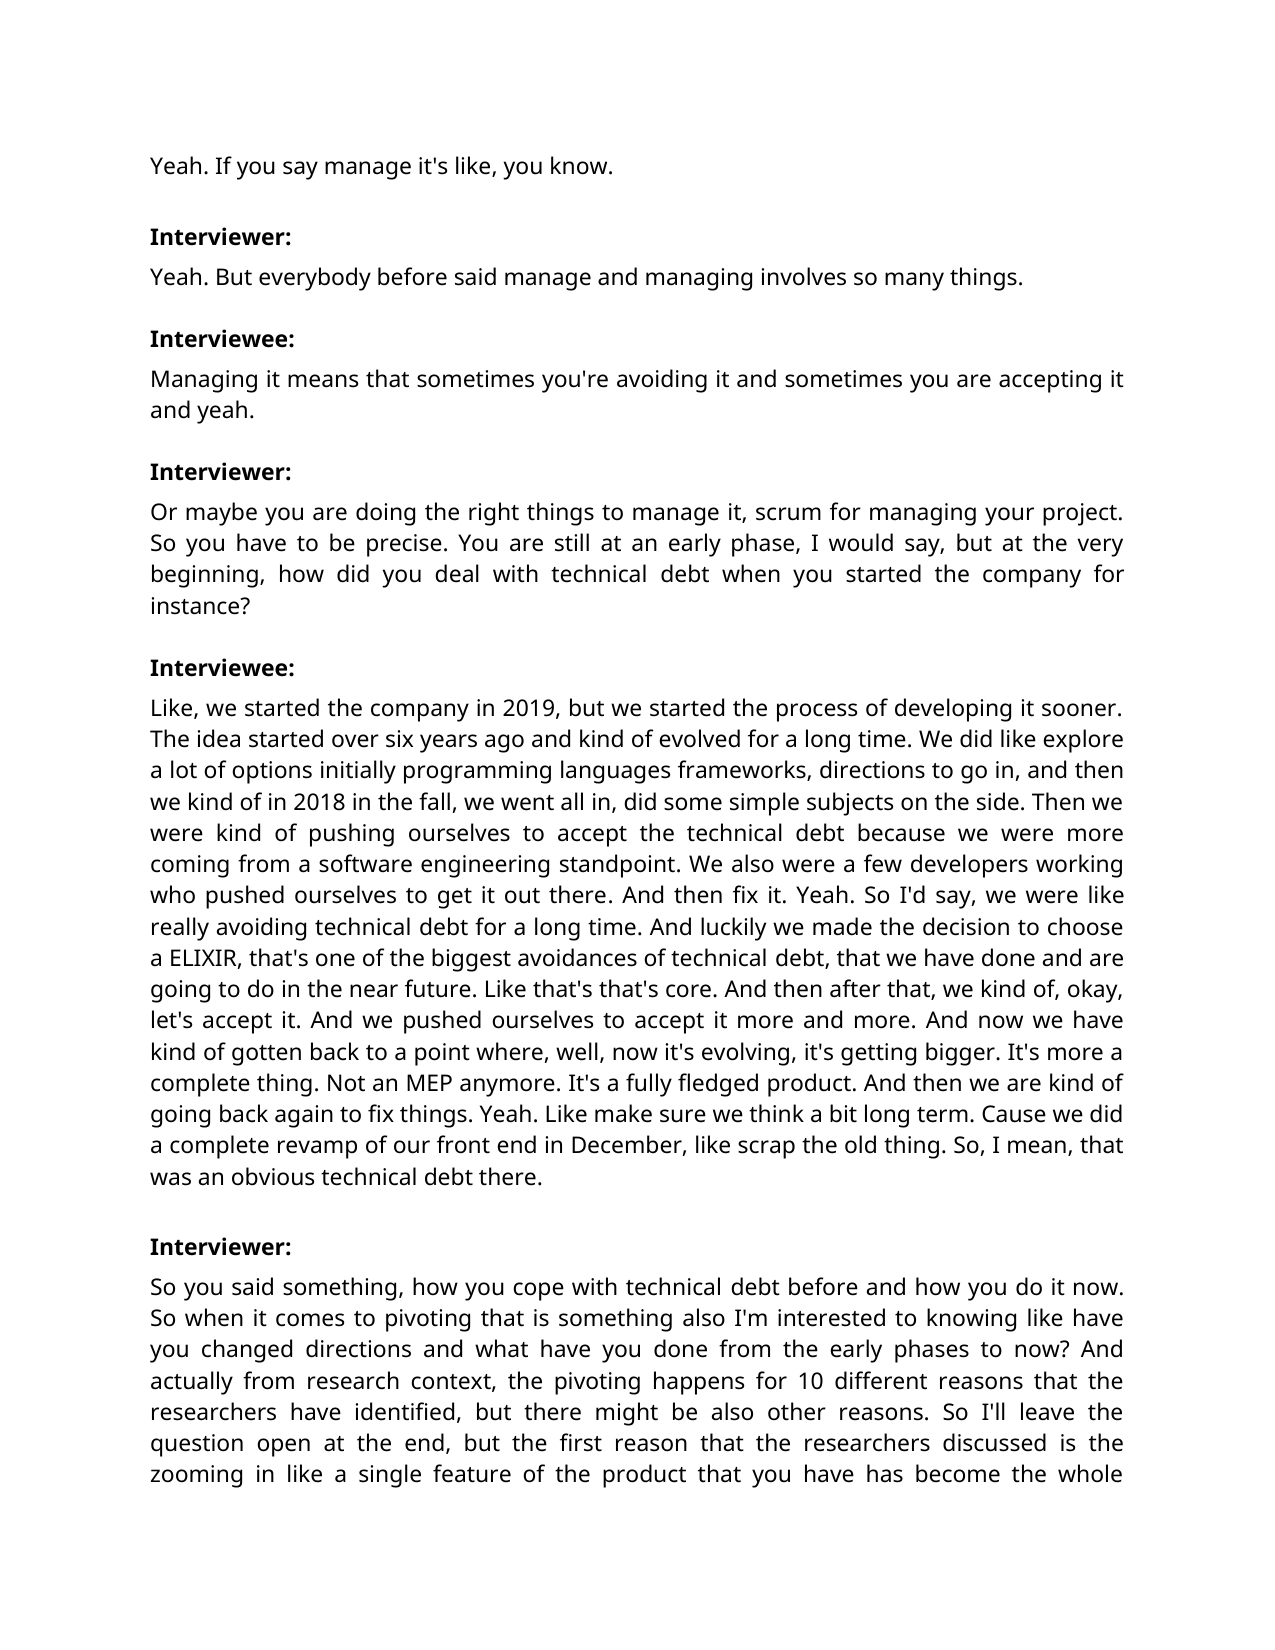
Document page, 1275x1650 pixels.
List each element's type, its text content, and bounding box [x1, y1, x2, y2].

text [150, 1271, 1125, 1489]
text Like, we started the company in 2019, but we started the process of developing it sooner. The idea started over six years ago and kind of evolved for a long time. We did like explore a lot of options initially programming languages frameworks, directions to go in, and then we kind of in 2018 in the fall, we went all in, did some simple subjects on the side. Then we were kind of pushing ourselves to accept the technical debt because we were more coming from a software engineering standpoint. We also were a few developers working who pushed ourselves to get it out there. And then fix it. Yeah. So I'd say, we were like really avoiding technical debt for a long time. And luckily we made the decision to choose a ELIXIR, that's one of the biggest avoidances of technical debt, that we have done and are going to do in the near future. Like that's that's core. And then after that, we kind of, okay, let's accept it. And we pushed ourselves to accept it more and more. And now we have kind of gotten back to a point where, well, now it's evolving, it's getting bigger. It's more a complete thing. Not an MEP anymore. It's a fully fledged product. And then we are kind of going back again to fix things. Yeah. Like make sure we think a bit long term. Cause we did a complete revamp of our front end in December, like scrap the old thing. So, I mean, that was an obvious technical debt there. [150, 692, 1125, 1192]
text Interviewer: [150, 1231, 1125, 1262]
text Interviewee: [150, 652, 1125, 683]
text Managing it means that sometimes you're avoiding it and sometimes you are accepting it and yeah. [150, 362, 1125, 425]
text Interviewee: [150, 323, 1125, 354]
text Yeah. If you say manage it's like, you know. [150, 150, 1125, 181]
text Interviewer: [150, 221, 1125, 252]
text Or maybe you are doing the right things to manage it, scrum for managing your project. So you have to be precise. You are still at an early phase, I would say, but at the very beginning, how did you deal with technical debt when you started the company for instance? [150, 496, 1125, 621]
text Yeah. But everybody before said manage and managing involves so many things. [150, 260, 1125, 292]
text Interviewer: [150, 456, 1125, 487]
